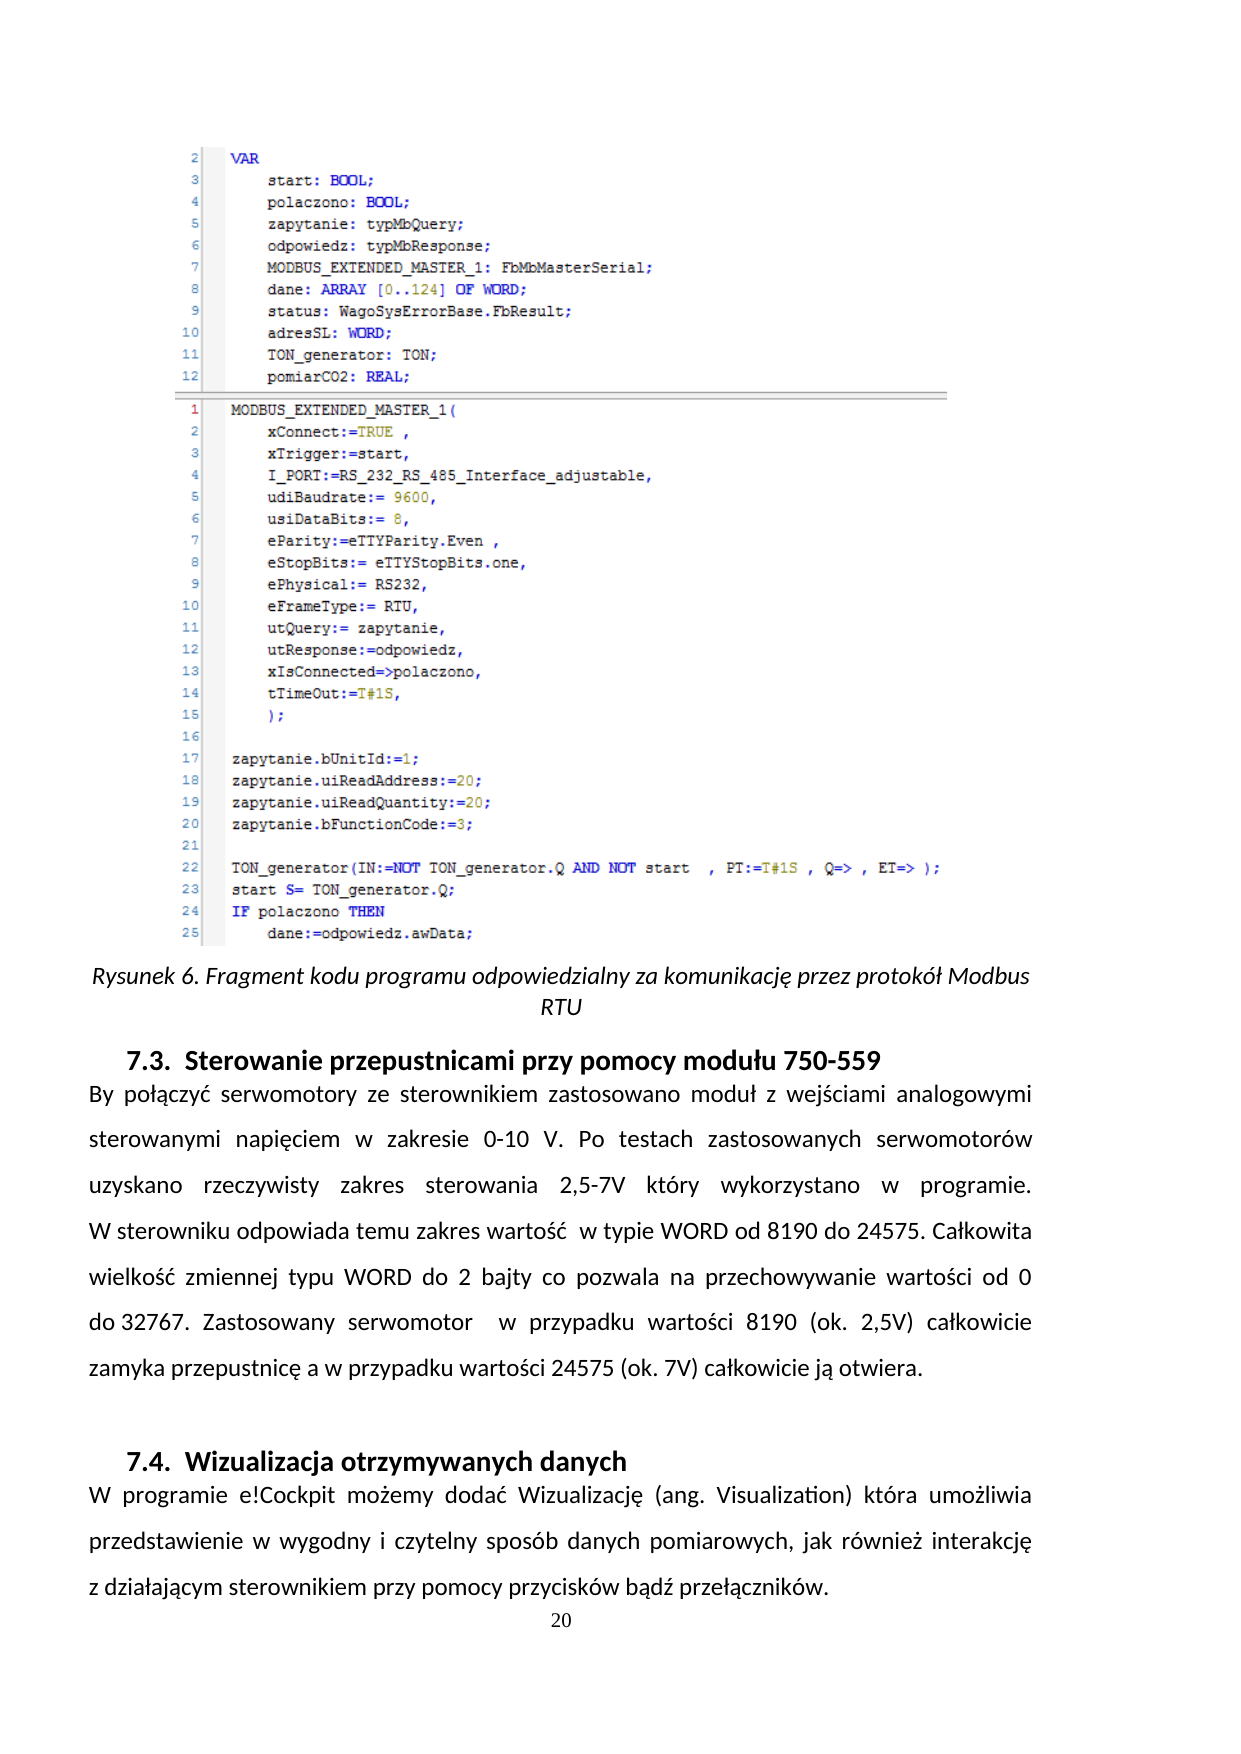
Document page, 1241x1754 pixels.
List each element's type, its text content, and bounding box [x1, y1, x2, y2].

text Wizualizacja otrzymywanych danych [126, 1443, 1033, 1479]
picture [175, 147, 948, 946]
text Sterowanie przepustnicami przy pomocy modułu 750-559 [126, 1042, 1033, 1078]
text By połączyć serwomotory ze sterownikiem zastosowano moduł z wejściami analogowymi sterowanymi napięciem w zakresie 0-10 V. Po testach zastosowanych serwomotorów uzyskano rzeczywisty zakres sterowania 2,5-7V który wykorzystano w programie. W sterowniku odpowiada temu zakres wartość w typie WORD od 8190 do 24575. Całkowita wielkość zmiennej typu WORD do 2 bajty co pozwala na przechowywanie wartości od 0 do 32767. Zastosowany serwomotor w przypadku wartości 8190 (ok. 2,5V) całkowicie zamyka przepustnicę a w przypadku wartości 24575 (ok. 7V) całkowicie ją otwiera. [89, 1078, 1033, 1383]
text W programie e!Cockpit możemy dodać Wizualizację (ang. Visualization) która umożliwia przedstawienie w wygodny i czytelny sposób danych pomiarowych, jak również interakcję z działającym sterownikiem przy pomocy przycisków bądź przełączników. [89, 1479, 1033, 1601]
